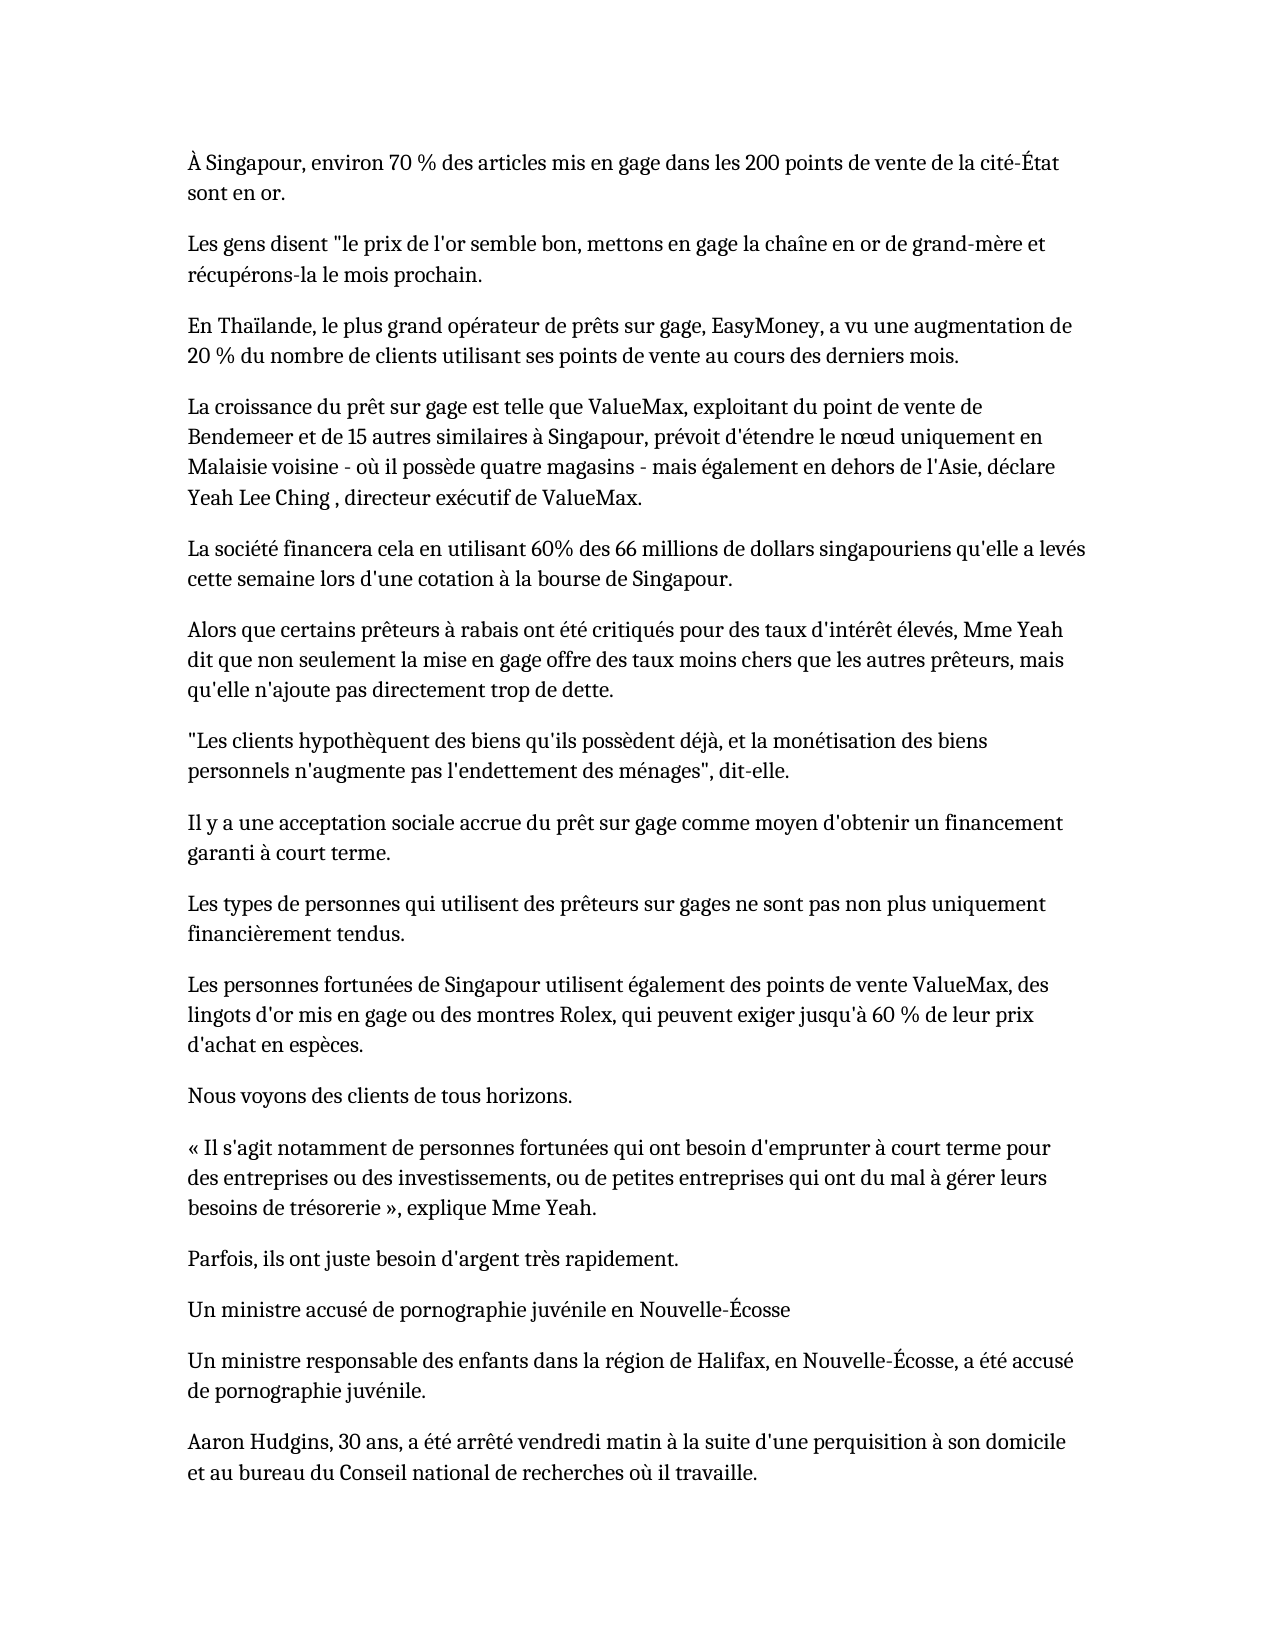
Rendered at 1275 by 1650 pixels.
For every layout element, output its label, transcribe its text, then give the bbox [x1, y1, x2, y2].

text Un ministre responsable des enfants dans la région de Halifax, en Nouvelle-Écosse, a été accusé de pornographie juvénile. [187, 1348, 1087, 1404]
text Un ministre accusé de pornographie juvénile en Nouvelle-Écosse [187, 1297, 1087, 1323]
text Il y a une acceptation sociale accrue du prêt sur gage comme moyen d'obtenir un financement garanti à court terme. [187, 809, 1087, 866]
text « Il s'agit notamment de personnes fortunées qui ont besoin d'emprunter à court terme pour des entreprises ou des investissements, ou de petites entreprises qui ont du mal à gérer leurs besoins de trésorerie », explique Mme Yeah. [187, 1134, 1087, 1221]
text Les gens disent "le prix de l'or semble bon, mettons en gage la chaîne en or de grand-mère et récupérons-la le mois prochain. [187, 231, 1087, 288]
text Parfois, ils ont juste besoin d'argent très rapidement. [187, 1246, 1087, 1272]
text En Thaïlande, le plus grand opérateur de prêts sur gage, EasyMoney, a vu une augmentation de 20 % du nombre de clients utilisant ses points de vente au cours des derniers mois. [187, 312, 1087, 369]
text La croissance du prêt sur gage est telle que ValueMax, exploitant du point de vente de Bendemeer et de 15 autres similaires à Singapour, prévoit d'étendre le nœud uniquement en Malaisie voisine - où il possède quatre magasins - mais également en dehors de l'Asie, déclare Yeah Lee Ching , directeur exécutif de ValueMax. [187, 394, 1087, 511]
text Les personnes fortunées de Singapour utilisent également des points de vente ValueMax, des lingots d'or mis en gage ou des montres Rolex, qui peuvent exiger jusqu'à 60 % de leur prix d'achat en espèces. [187, 972, 1087, 1059]
text Les types de personnes qui utilisent des prêteurs sur gages ne sont pas non plus uniquement financièrement tendus. [187, 891, 1087, 947]
text À Singapour, environ 70 % des articles mis en gage dans les 200 points de vente de la cité-État sont en or. [187, 150, 1087, 207]
text Nous voyons des clients de tous horizons. [187, 1083, 1087, 1110]
text La société financera cela en utilisant 60% des 66 millions de dollars singapouriens qu'elle a levés cette semaine lors d'une cotation à la bourse de Singapour. [187, 535, 1087, 592]
text Aaron Hudgins, 30 ans, a été arrêté vendredi matin à la suite d'une perquisition à son domicile et au bureau du Conseil national de recherches où il travaille. [187, 1429, 1087, 1486]
text "Les clients hypothèquent des biens qu'ils possèdent déjà, et la monétisation des biens personnels n'augmente pas l'endettement des ménages", dit-elle. [187, 728, 1087, 785]
text Alors que certains prêteurs à rabais ont été critiqués pour des taux d'intérêt élevés, Mme Yeah dit que non seulement la mise en gage offre des taux moins chers que les autres prêteurs, mais qu'elle n'ajoute pas directement trop de dette. [187, 617, 1087, 703]
